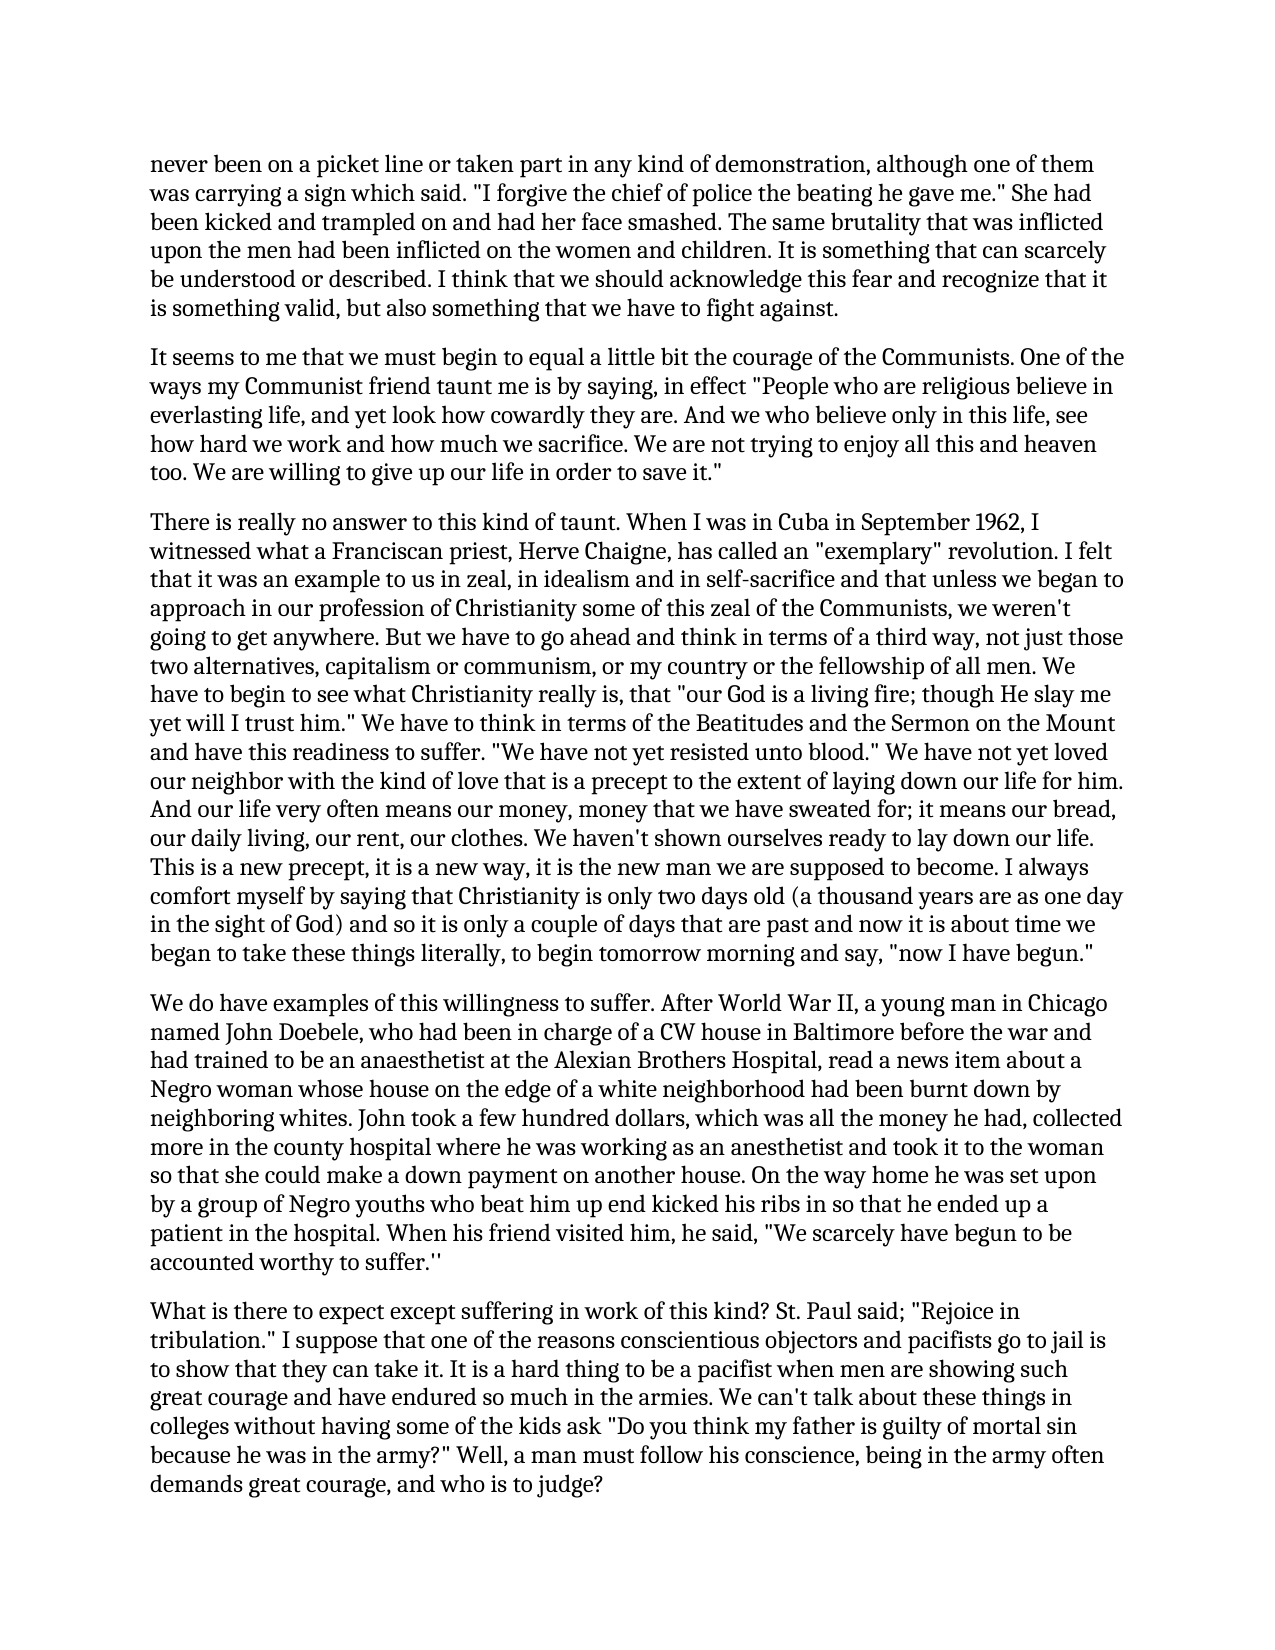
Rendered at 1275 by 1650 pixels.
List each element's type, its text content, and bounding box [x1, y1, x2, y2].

text What is there to expect except suffering in work of this kind? St. Paul said; "Rejoice in tribulation." I suppose that one of the reasons conscientious objectors and pacifists go to jail is to show that they can take it. It is a hard thing to be a pacifist when men are showing such great courage and have endured so much in the armies. We can't talk about these things in colleges without having some of the kids ask "Do you think my father is guilty of mortal sin because he was in the army?" Well, a man must follow his conscience, being in the army often demands great courage, and who is to judge? [150, 1297, 1125, 1498]
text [150, 150, 1125, 322]
text It seems to me that we must begin to equal a little bit the courage of the Communists. One of the ways my Communist friend taunt me is by saying, in effect "People who are religious believe in everlasting life, and yet look how cowardly they are. And we who believe only in this life, see how hard we work and how much we sacrifice. We are not trying to enjoy all this and heaven too. We are willing to give up our life in order to save it." [150, 343, 1125, 487]
text We do have examples of this willingness to suffer. After World War II, a young man in Chicago named John Doebele, who had been in charge of a CW house in Baltimore before the war and had trained to be an anaesthetist at the Alexian Brothers Hospital, read a news item about a Negro woman whose house on the edge of a white neighborhood had been burnt down by neighboring whites. John took a few hundred dollars, which was all the money he had, collected more in the county hospital where he was working as an anesthetist and took it to the woman so that she could make a down payment on another house. On the way home he was set upon by a group of Negro youths who beat him up end kicked his ribs in so that he ended up a patient in the hospital. When his friend visited him, he said, "We scarcely have begun to be accounted worthy to suffer.'' [150, 989, 1125, 1276]
text There is really no answer to this kind of taunt. When I was in Cuba in September 1962, I witnessed what a Franciscan priest, Herve Chaigne, has called an "exemplary" revolution. I felt that it was an example to us in zeal, in idealism and in self-sacrifice and that unless we began to approach in our profession of Christianity some of this zeal of the Communists, we weren't going to get anywhere. But we have to go ahead and think in terms of a third way, not just those two alternatives, capitalism or communism, or my country or the fellowship of all men. We have to begin to see what Christianity really is, that "our God is a living fire; though He slay me yet will I trust him." We have to think in terms of the Beatitudes and the Sermon on the Mount and have this readiness to suffer. "We have not yet resisted unto blood." We have not yet loved our neighbor with the kind of love that is a precept to the extent of laying down our life for him. And our life very often means our money, money that we have sweated for; it means our bread, our daily living, our rent, our clothes. We haven't shown ourselves ready to lay down our life. This is a new precept, it is a new way, it is the new man we are supposed to become. I always comfort myself by saying that Christianity is only two days old (a thousand years are as one day in the sight of God) and so it is only a couple of days that are past and now it is about time we began to take these things literally, to begin tomorrow morning and say, "now I have begun." [150, 508, 1125, 968]
